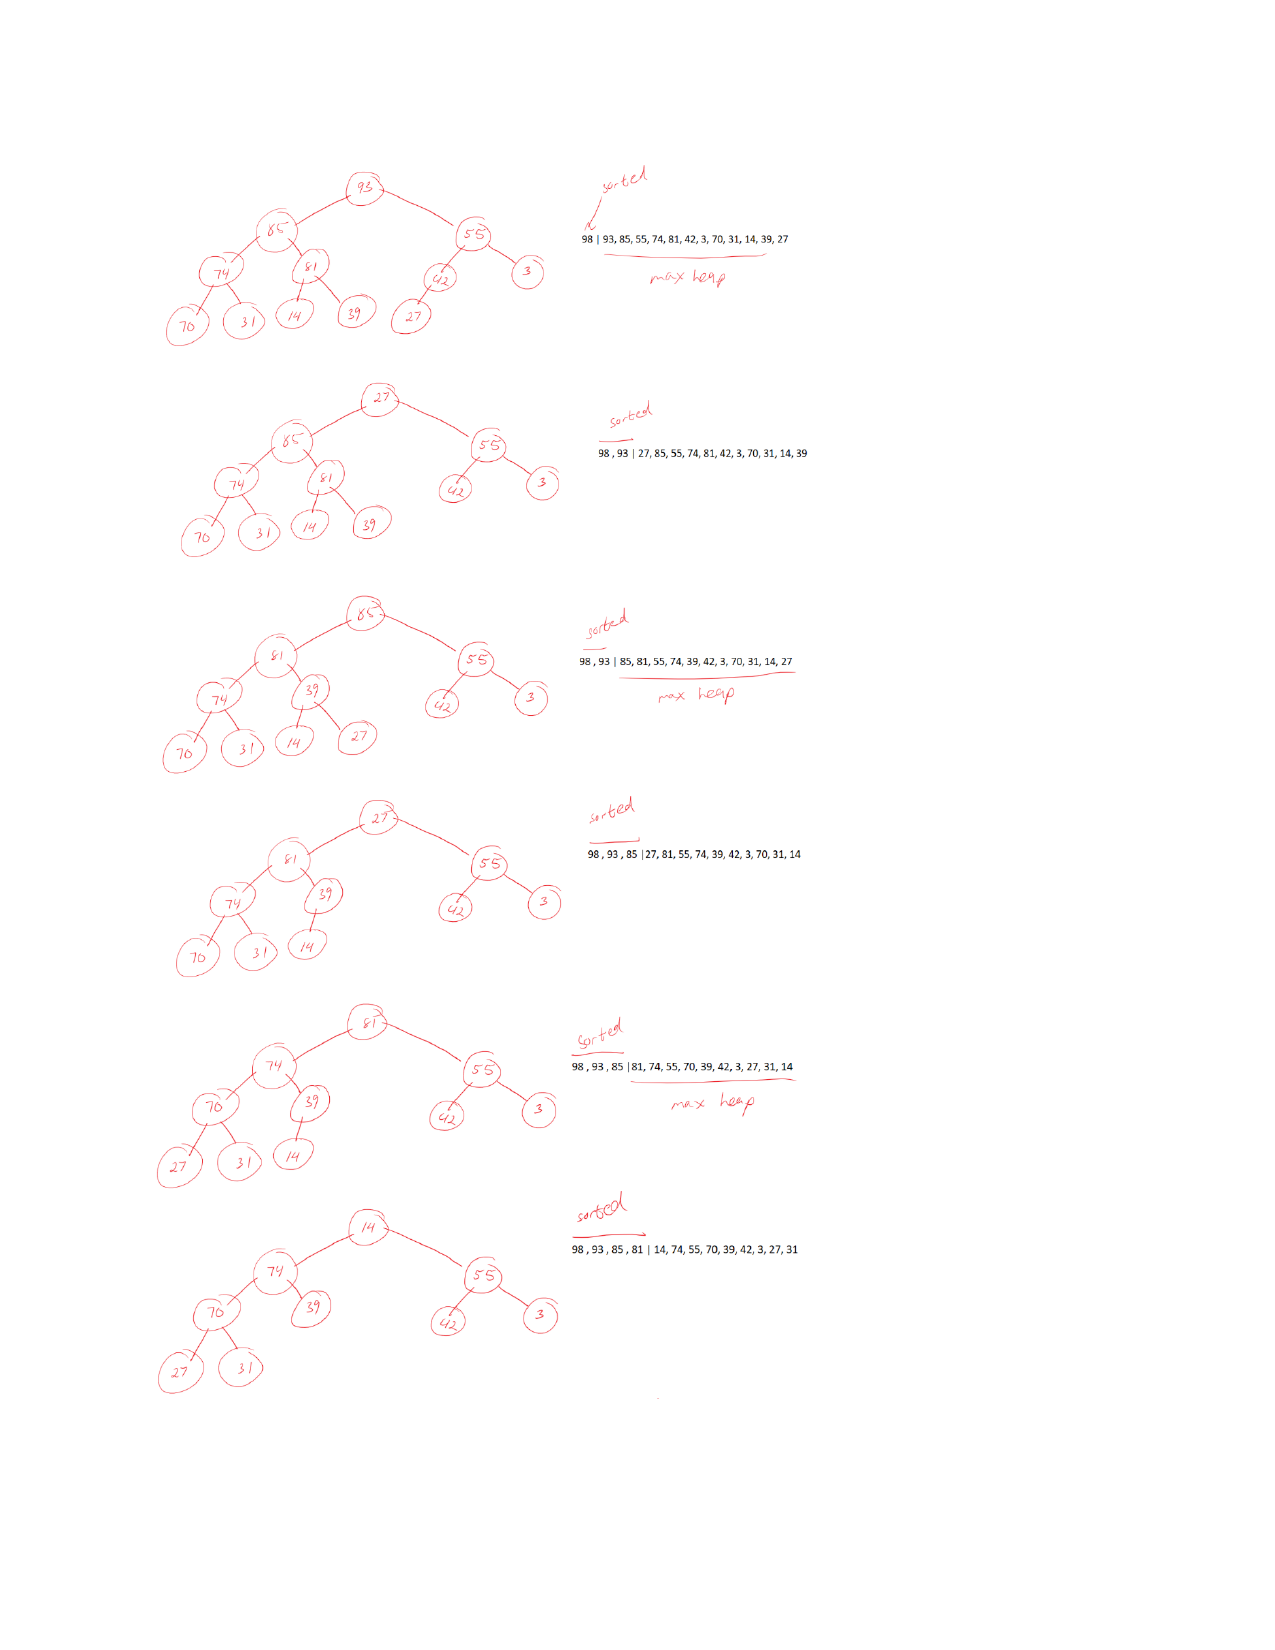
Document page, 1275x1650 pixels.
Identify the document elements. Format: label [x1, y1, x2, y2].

picture [150, 150, 840, 565]
picture [150, 583, 833, 979]
picture [150, 997, 833, 1399]
